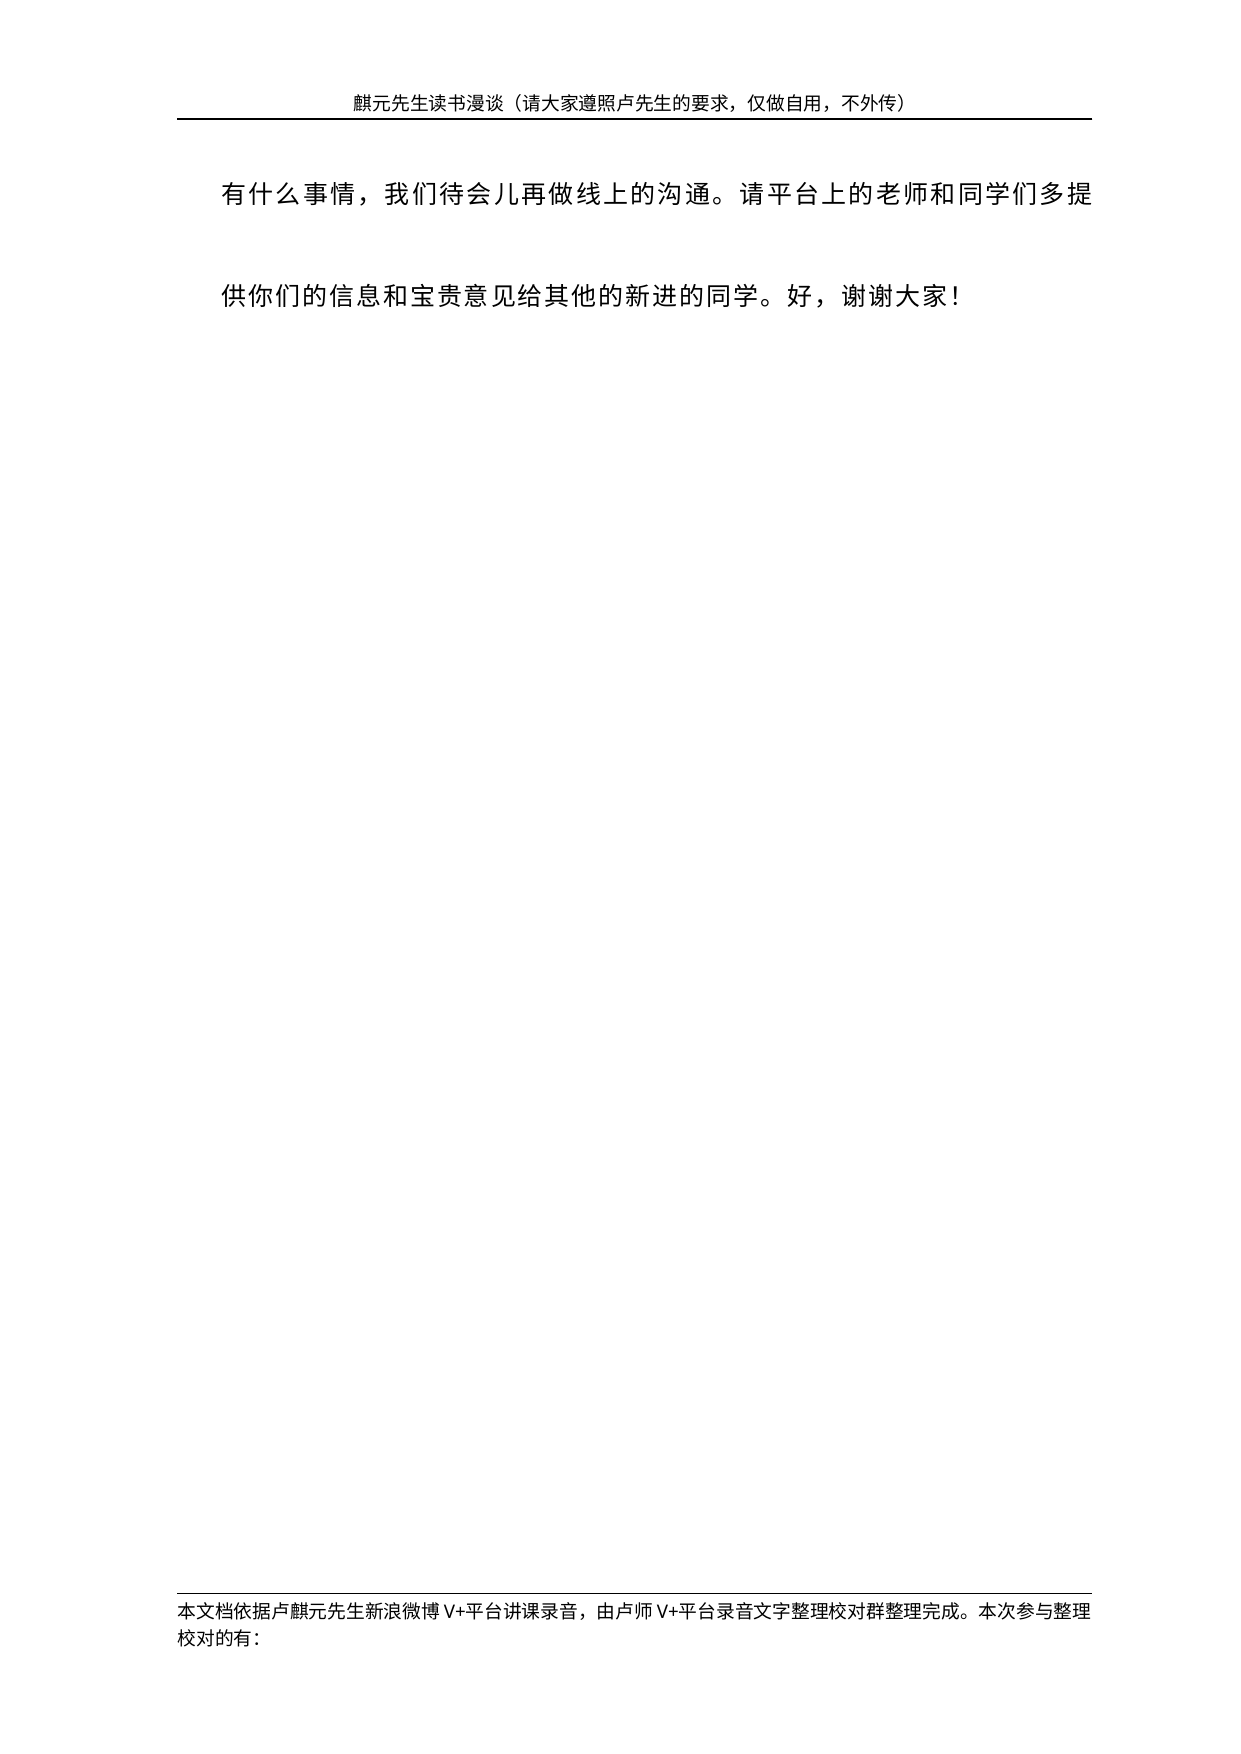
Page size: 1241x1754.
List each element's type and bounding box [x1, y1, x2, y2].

list [177, 158, 1092, 328]
